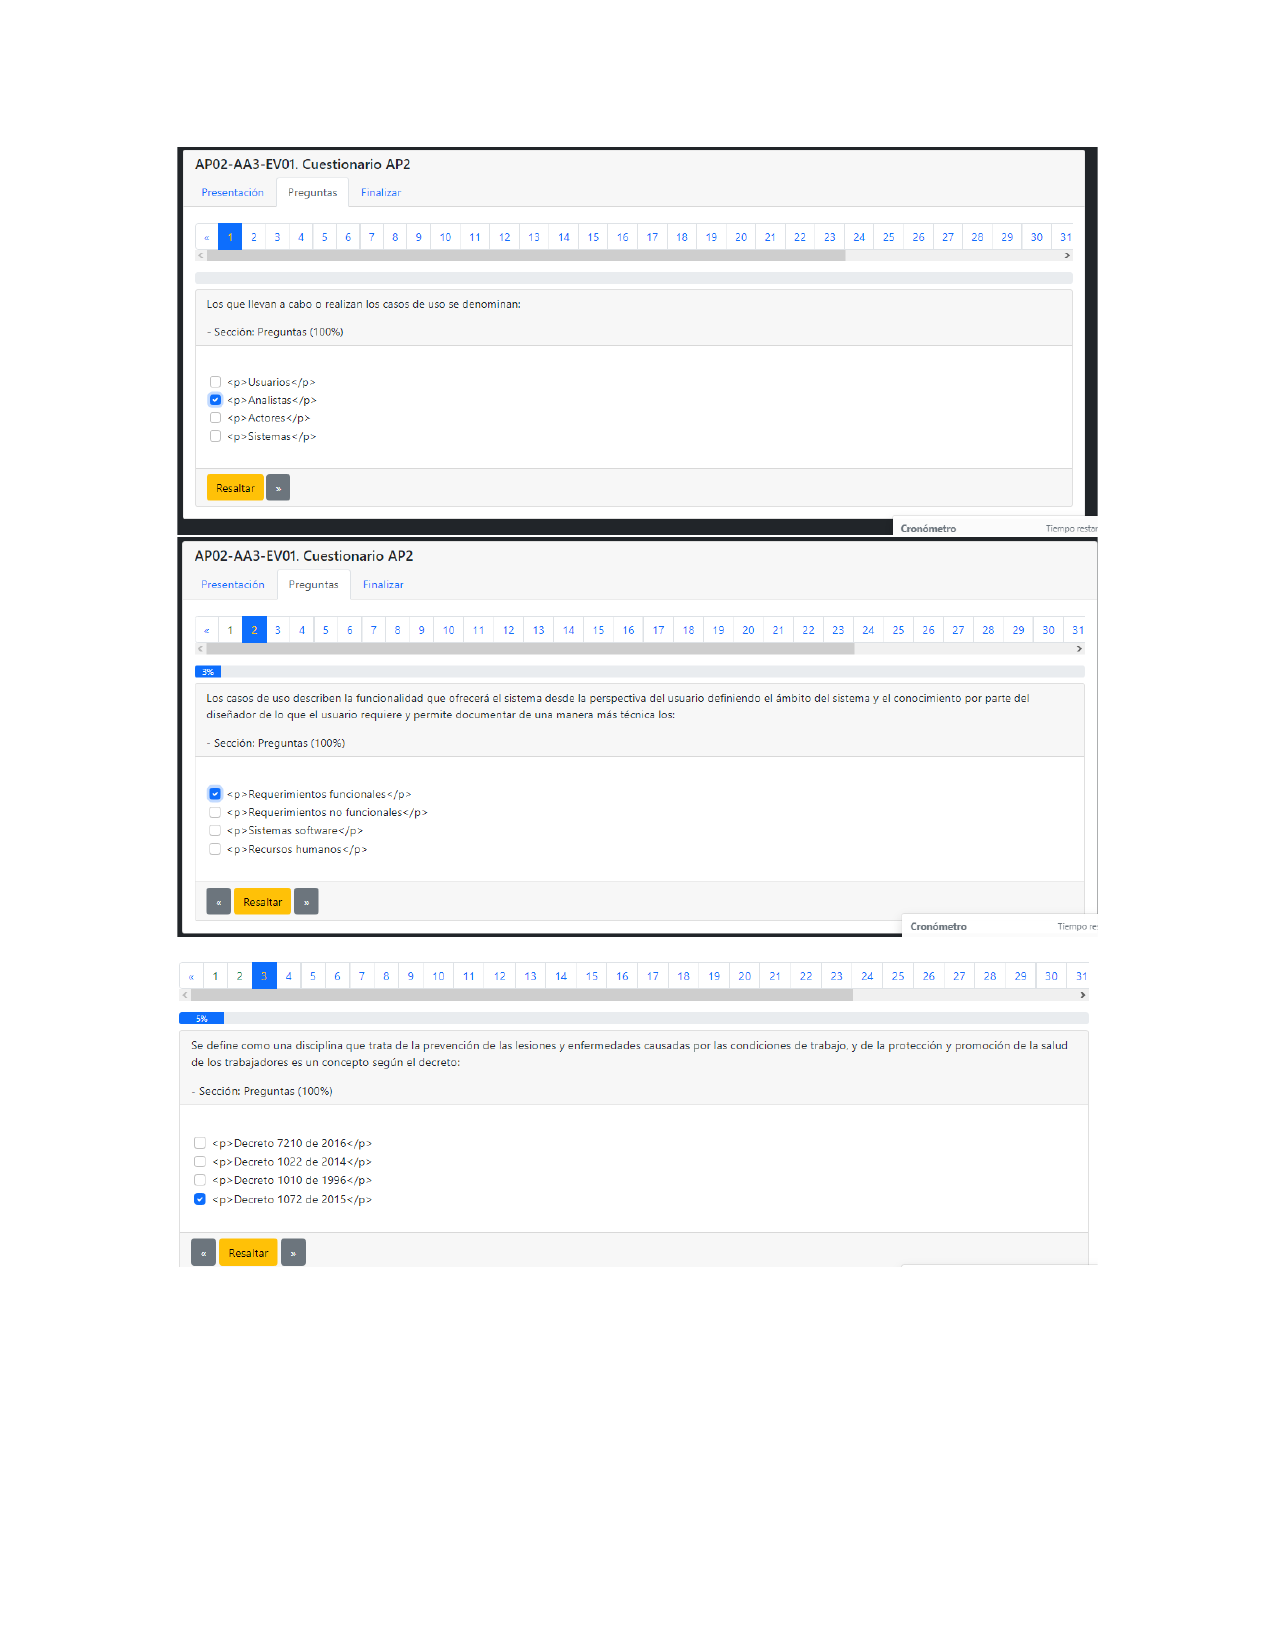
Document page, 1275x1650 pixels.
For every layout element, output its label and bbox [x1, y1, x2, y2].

picture [177, 147, 1098, 535]
picture [177, 955, 1098, 1267]
picture [177, 537, 1098, 937]
